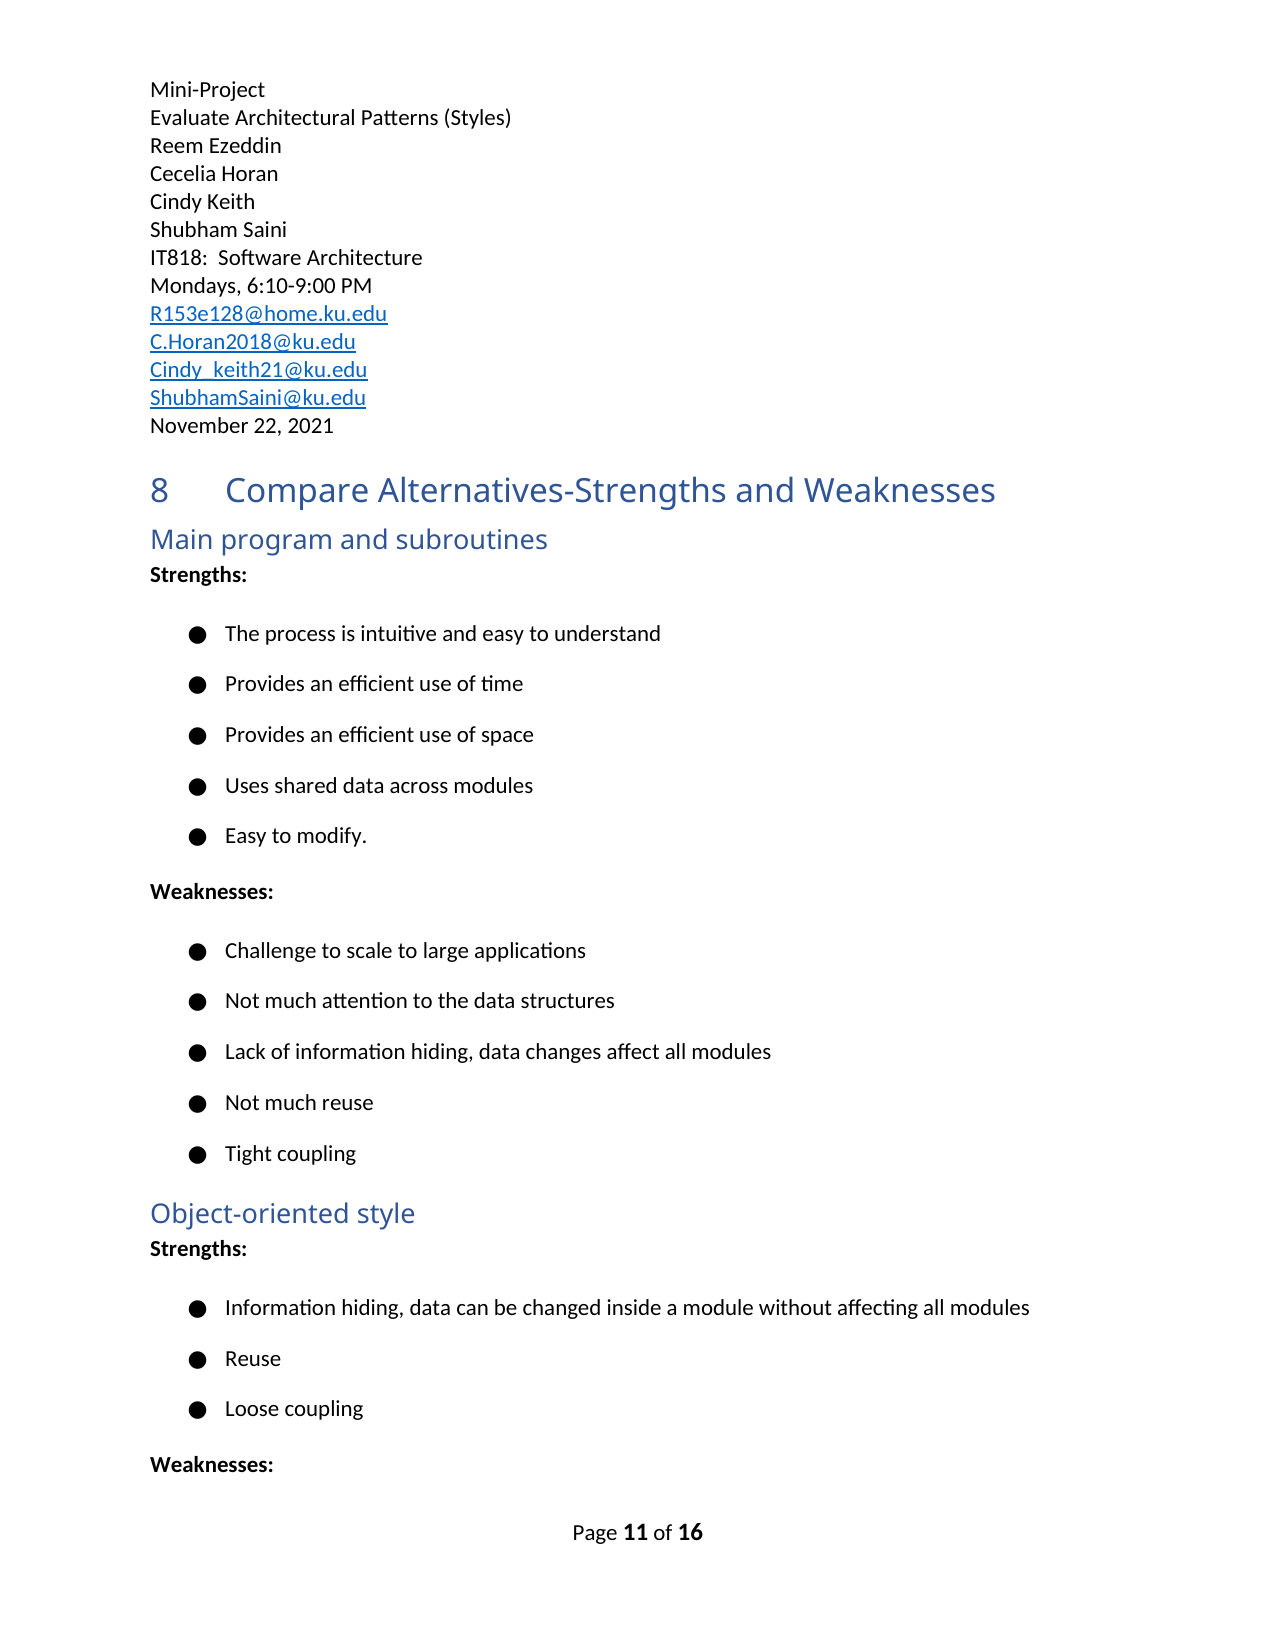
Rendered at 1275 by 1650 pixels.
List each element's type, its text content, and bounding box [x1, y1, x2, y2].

subtitle 8 Compare Alternatives-Strengths and Weaknesses [150, 467, 1125, 513]
list Not much attention to the data structures [187, 975, 1125, 1022]
list Uses shared data across modules [187, 759, 1125, 806]
subtitle Object-oriented style [150, 1194, 1125, 1231]
list Provides an efficient use of space [187, 708, 1125, 756]
list Easy to modify. [187, 810, 1125, 857]
text Strengths: [150, 560, 1125, 588]
list Not much reuse [187, 1076, 1125, 1123]
text Strengths: [150, 1234, 1125, 1262]
list Reuse [187, 1332, 1125, 1379]
list Lack of information hiding, data changes affect all modules [187, 1026, 1125, 1073]
list Tight coupling [187, 1127, 1125, 1174]
list The process is intuitive and easy to understand [187, 607, 1125, 654]
list Information hiding, data can be changed inside a module without affecting all modules [187, 1281, 1125, 1328]
text Weaknesses: [150, 1450, 1125, 1478]
list Loose coupling [187, 1383, 1125, 1430]
text Weaknesses: [150, 877, 1125, 905]
list Challenge to scale to large applications [187, 924, 1125, 971]
subtitle Main program and subroutines [150, 520, 1125, 557]
list Provides an efficient use of time [187, 658, 1125, 705]
